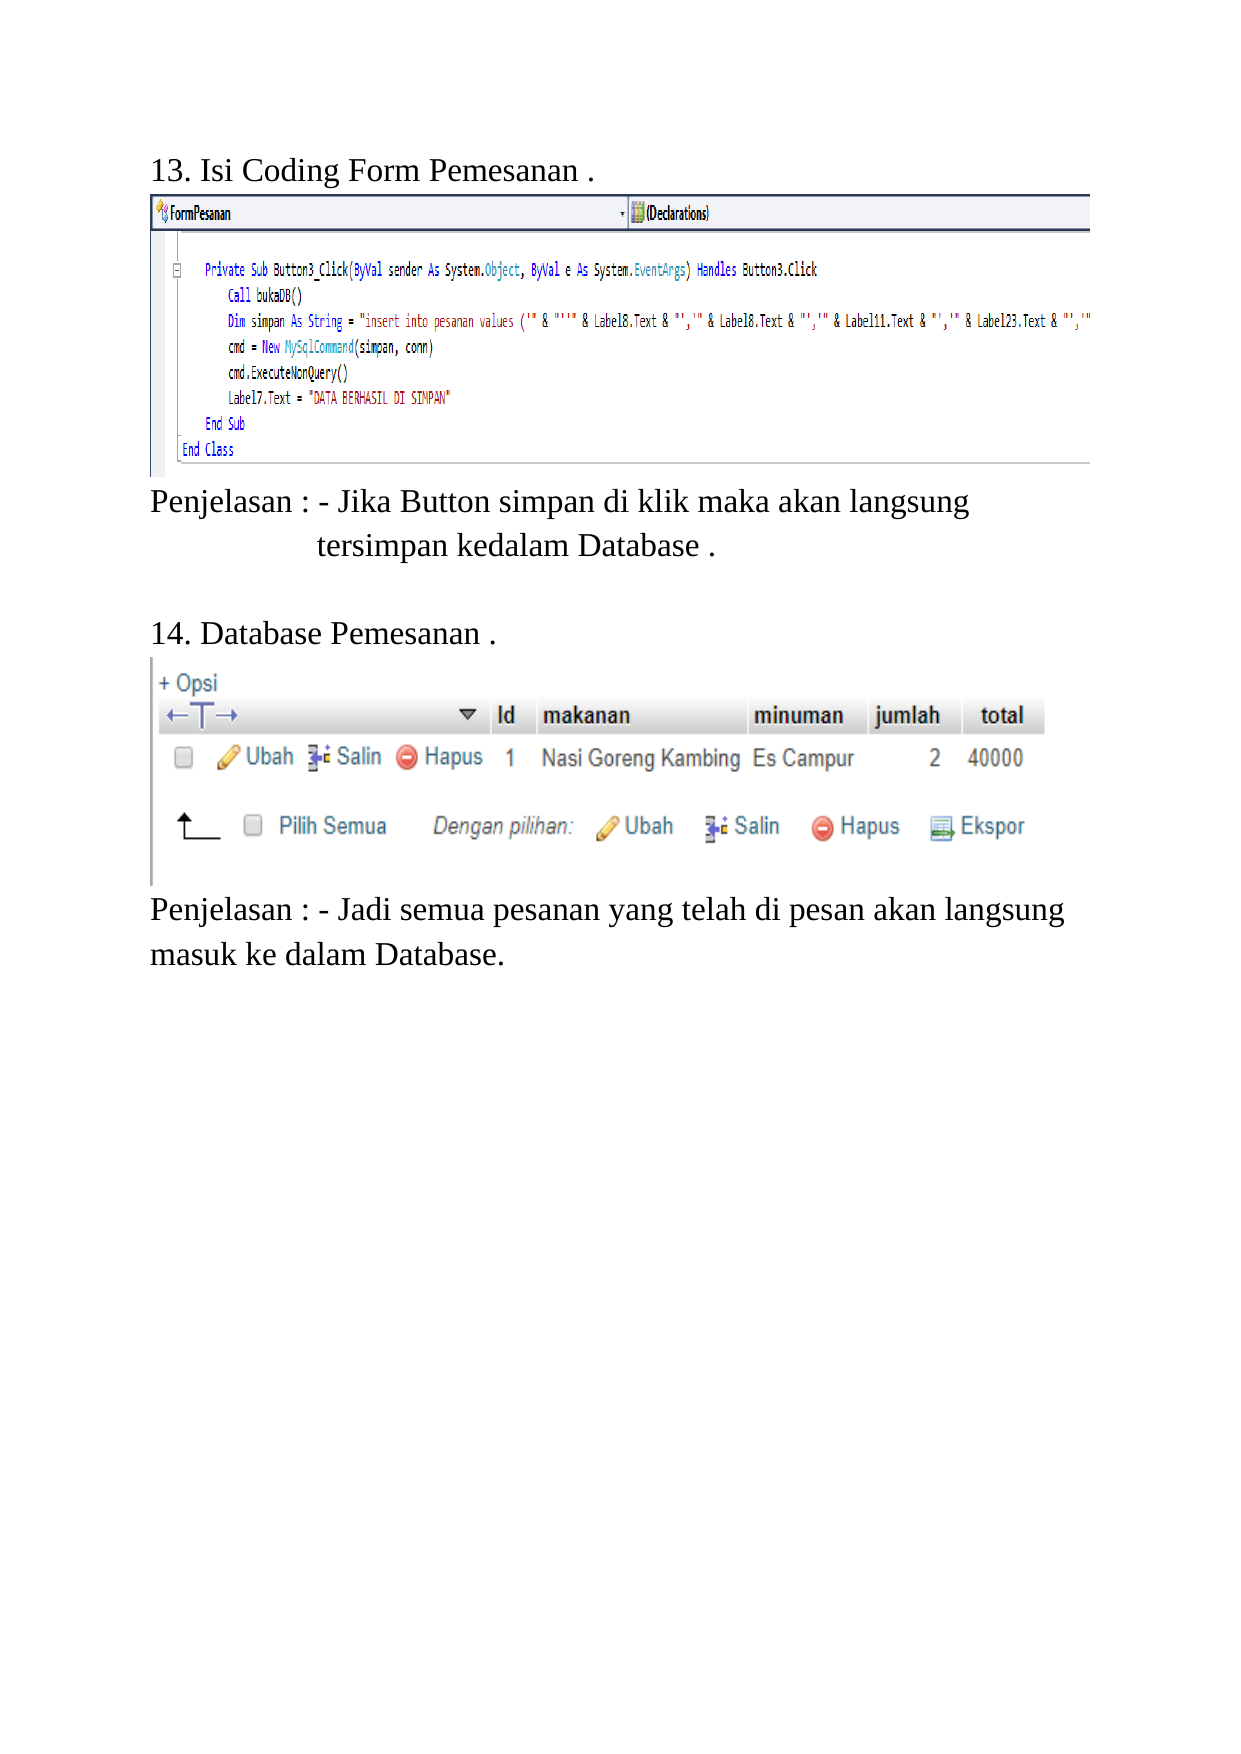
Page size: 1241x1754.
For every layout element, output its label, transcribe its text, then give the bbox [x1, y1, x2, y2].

picture [150, 194, 1090, 477]
text tersimpan kedalam Database . [225, 525, 1090, 563]
text Penjelasan : - Jadi semua pesanan yang telah di pesan akan langsung masuk ke dalam Database. [150, 890, 1090, 972]
text Penjelasan : - Jika Button simpan di klik maka akan langsung [150, 481, 1090, 519]
text 14. Database Pemesanan . [150, 613, 1090, 651]
text 13. Isi Coding Form Pemesanan . [150, 150, 1090, 188]
picture [150, 657, 1090, 886]
